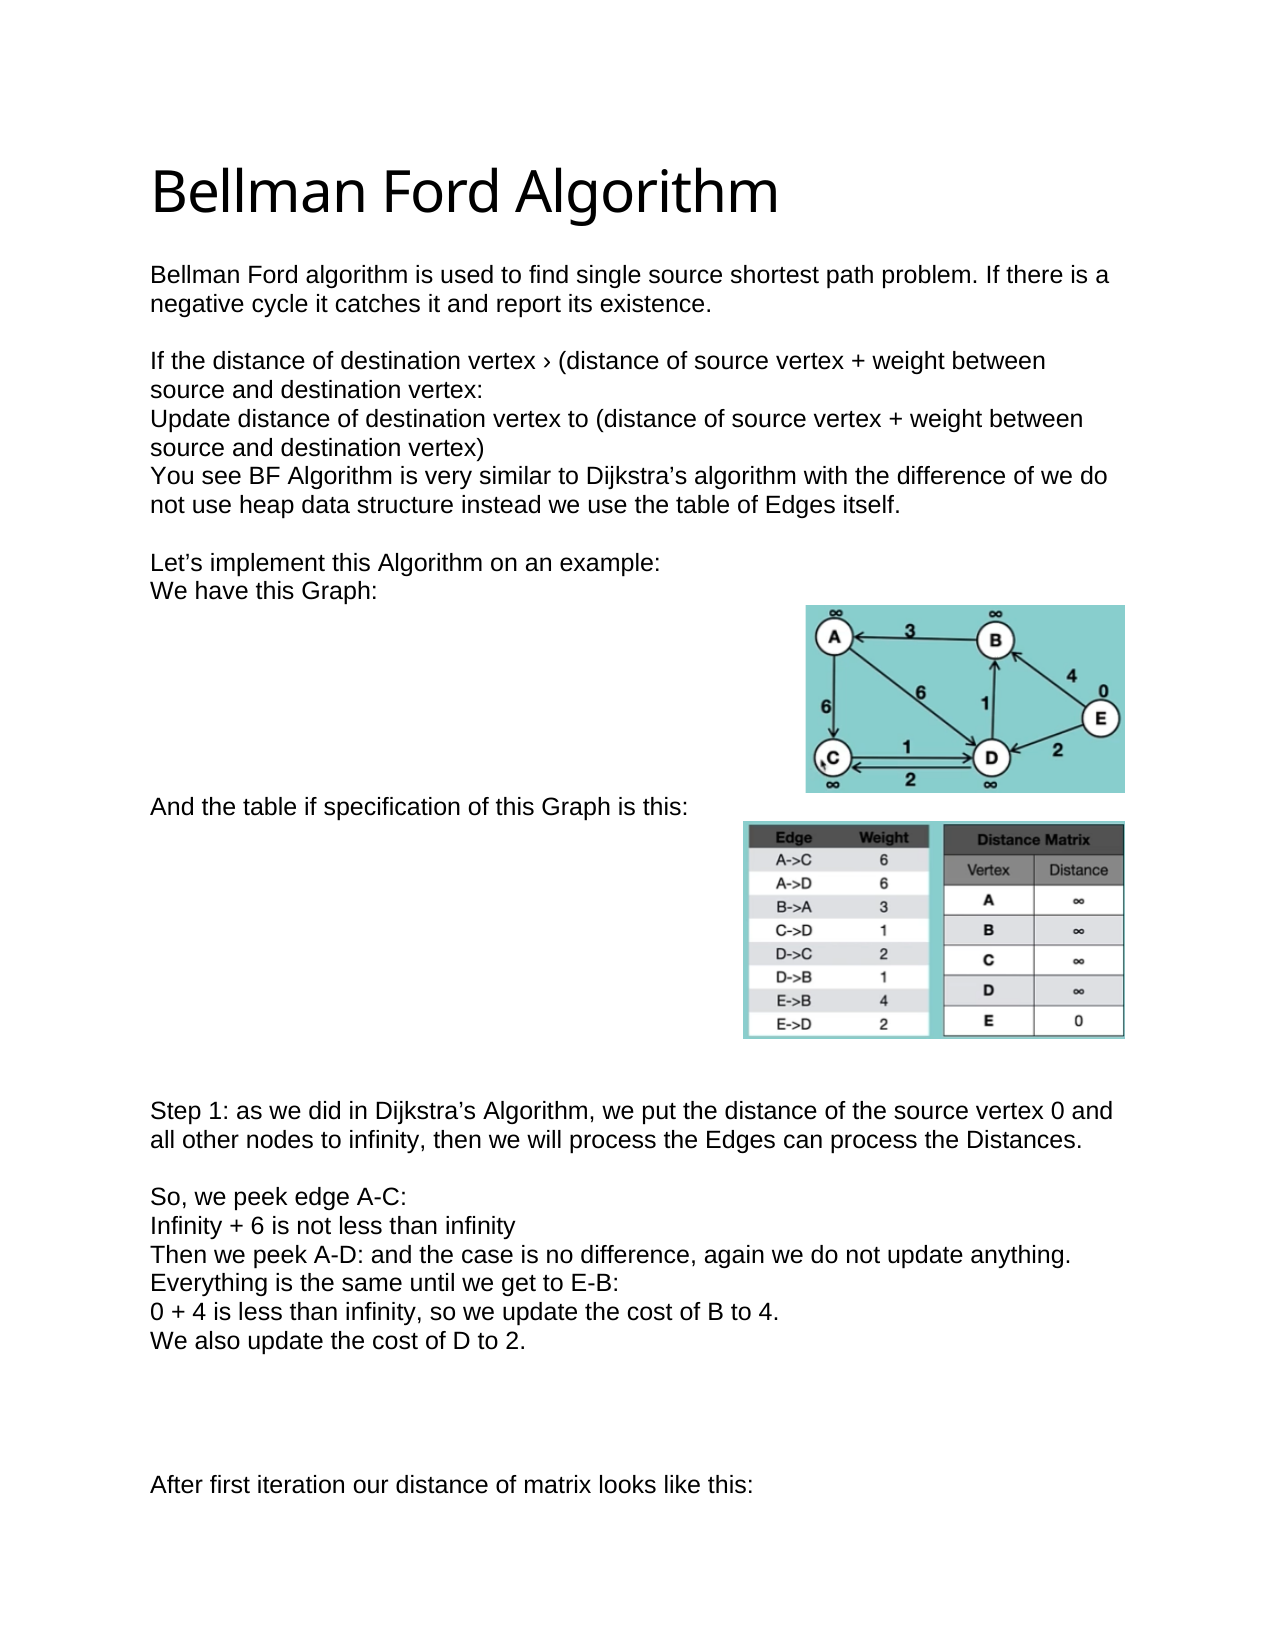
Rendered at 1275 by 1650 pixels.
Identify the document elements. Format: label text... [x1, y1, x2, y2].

text Let’s implement this Algorithm on an example: [150, 547, 1125, 576]
text Update distance of destination vertex to (distance of source vertex + weight between source and destination vertex) [150, 404, 1125, 461]
text And the table if specification of this Graph is this: [150, 792, 1125, 821]
text Everything is the same until we get to E-B: [150, 1268, 1125, 1297]
text So, we peek edge A-C: [150, 1182, 1125, 1211]
text We also update the cost of D to 2. [150, 1326, 1125, 1354]
picture [805, 605, 1125, 793]
text You see BF Algorithm is very similar to Dijkstra’s algorithm with the difference of we do not use heap data structure instead we use the table of Edges itself. [150, 461, 1125, 519]
text Infinity + 6 is not less than infinity [150, 1211, 1125, 1239]
text Bellman Ford algorithm is used to find single source shortest path problem. If there is a negative cycle it catches it and report its existence. [150, 260, 1125, 317]
text 0 + 4 is less than infinity, so we update the cost of B to 4. [150, 1297, 1125, 1326]
picture [743, 821, 1125, 1039]
text After first iteration our distance of matrix looks like this: [150, 1469, 1125, 1498]
text Step 1: as we did in Dijkstra’s Algorithm, we put the distance of the source vertex 0 and all other nodes to infinity, then we will process the Edges can process the Distances. [150, 1096, 1125, 1153]
text Then we peek A-D: and the case is no difference, again we do not update anything. [150, 1239, 1125, 1268]
text If the distance of destination vertex › (distance of source vertex + weight between source and destination vertex: [150, 346, 1125, 404]
title Bellman Ford Algorithm [150, 150, 1125, 229]
text We have this Graph: [150, 576, 1125, 605]
